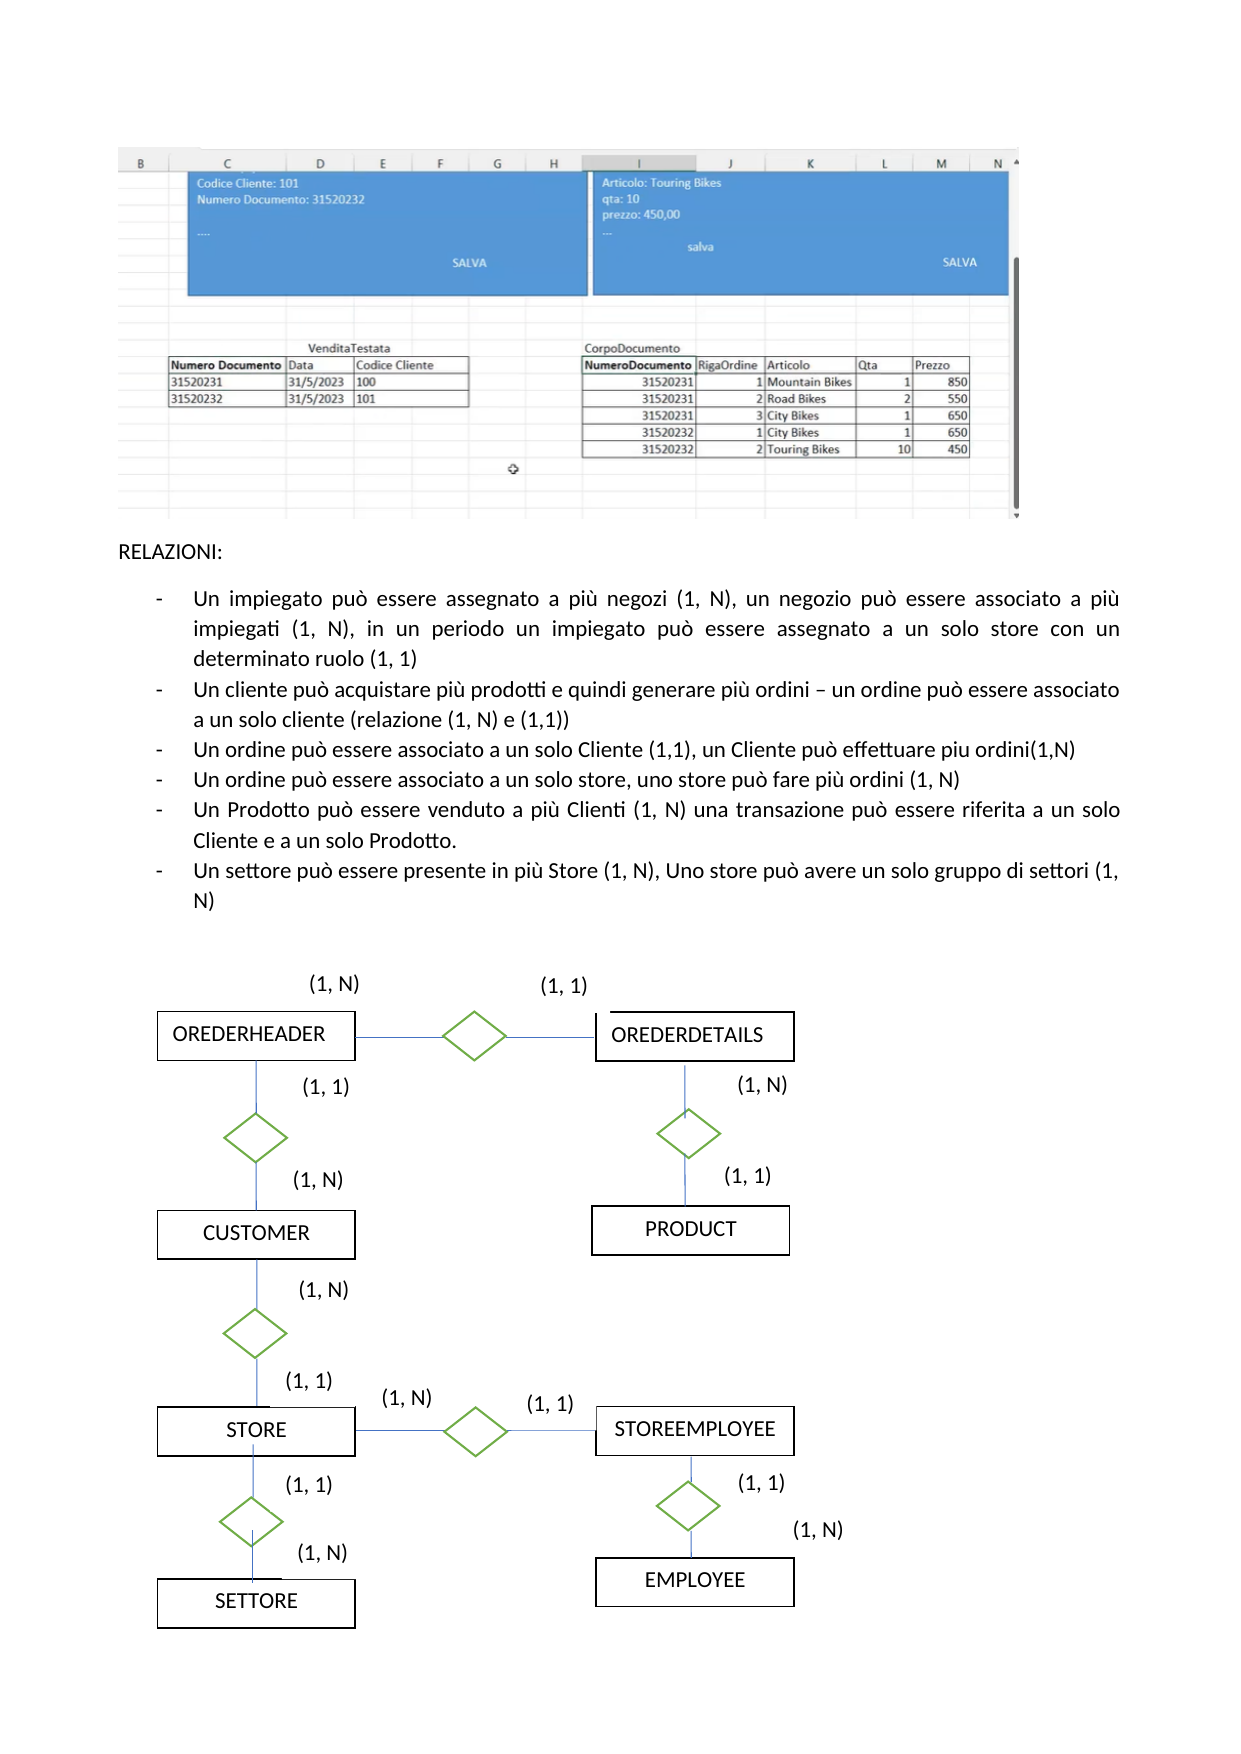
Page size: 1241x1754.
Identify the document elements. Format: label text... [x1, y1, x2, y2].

list Un impiegato può essere assegnato a più negozi (1, N), un negozio può essere associato a più impiegati (1, N), in un periodo un impiegato può essere assegnato a un solo store con un determinato ruolo (1, 1) [156, 584, 1122, 672]
list Un cliente può acquistare più prodotti e quindi generare più ordini – un ordine può essere associato a un solo cliente (relazione (1, N) e (1,1)) [156, 675, 1122, 733]
list Un ordine può essere associato a un solo Cliente (1,1), un Cliente può effettuare piu ordini(1,N) [156, 735, 1122, 763]
list Un ordine può essere associato a un solo store, uno store può fare più ordini (1, N) [156, 765, 1122, 793]
text RELAZIONI: [118, 537, 1122, 565]
list Un settore può essere presente in più Store (1, N), Uno store può avere un solo gruppo di settori (1, N) [156, 856, 1122, 914]
list Un Prodotto può essere venduto a più Clienti (1, N) una transazione può essere riferita a un solo Cliente e a un solo Prodotto. [156, 796, 1122, 854]
picture [118, 147, 1019, 519]
